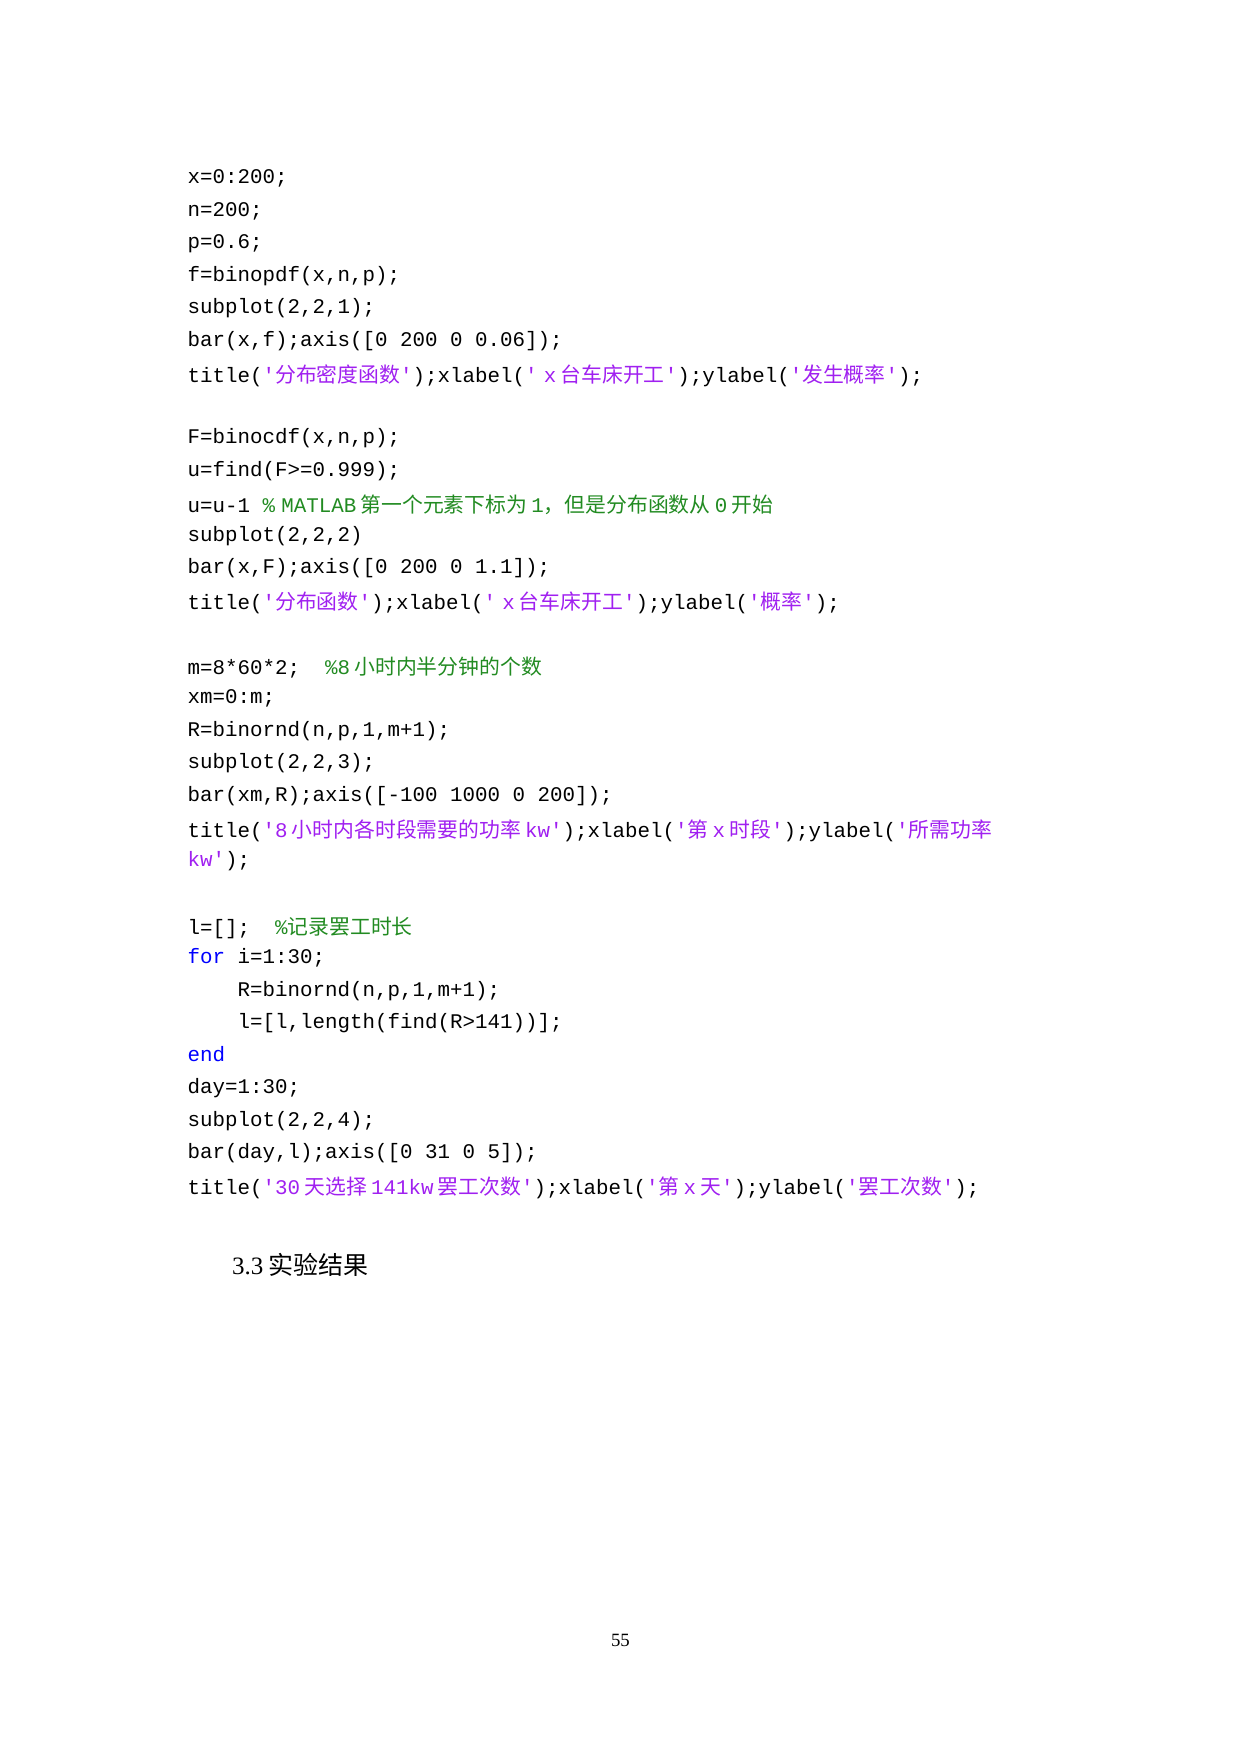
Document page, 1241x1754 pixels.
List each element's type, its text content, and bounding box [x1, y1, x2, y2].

text l=[]; %记录罢工时长 [187, 909, 1053, 942]
text m=8*60*2; %8小时内半分钟的个数 [187, 649, 1053, 682]
text x=0:200; [187, 162, 1053, 194]
text end [187, 1039, 1053, 1072]
text F=binocdf(x,n,p); [187, 422, 1053, 454]
text f=binopdf(x,n,p); [187, 259, 1053, 292]
text subplot(2,2,4); [187, 1104, 1053, 1137]
text bar(day,l);axis([0 31 0 5]); [187, 1137, 1053, 1169]
text R=binornd(n,p,1,m+1); [187, 974, 1053, 1007]
text subplot(2,2,2) [187, 519, 1053, 552]
text n=200; [187, 194, 1053, 227]
text bar(xm,R);axis([-100 1000 0 200]); [187, 779, 1053, 812]
text title('30天选择141kw罢工次数');xlabel('第x天');ylabel('罢工次数'); [187, 1169, 1053, 1202]
text l=[l,length(find(R>141))]; [187, 1007, 1053, 1039]
text u=u-1 % MATLAB第一个元素下标为1，但是分布函数从0开始 [187, 487, 1053, 519]
list 3.3实验结果 [187, 1245, 1053, 1281]
text bar(x,F);axis([0 200 0 1.1]); [187, 552, 1053, 584]
text title('分布密度函数');xlabel(' x台车床开工');ylabel('发生概率'); [187, 357, 1053, 389]
text xm=0:m; [187, 682, 1053, 714]
text subplot(2,2,3); [187, 747, 1053, 779]
text R=binornd(n,p,1,m+1); [187, 714, 1053, 747]
text title('分布函数');xlabel(' x台车床开工');ylabel('概率'); [187, 584, 1053, 617]
text u=find(F>=0.999); [187, 454, 1053, 487]
text day=1:30; [187, 1072, 1053, 1104]
text bar(x,f);axis([0 200 0 0.06]); [187, 324, 1053, 357]
text p=0.6; [187, 227, 1053, 259]
text subplot(2,2,1); [187, 292, 1053, 324]
text title('8小时内各时段需要的功率kw');xlabel('第x时段');ylabel('所需功率kw'); [187, 812, 1053, 877]
text for i=1:30; [187, 942, 1053, 974]
